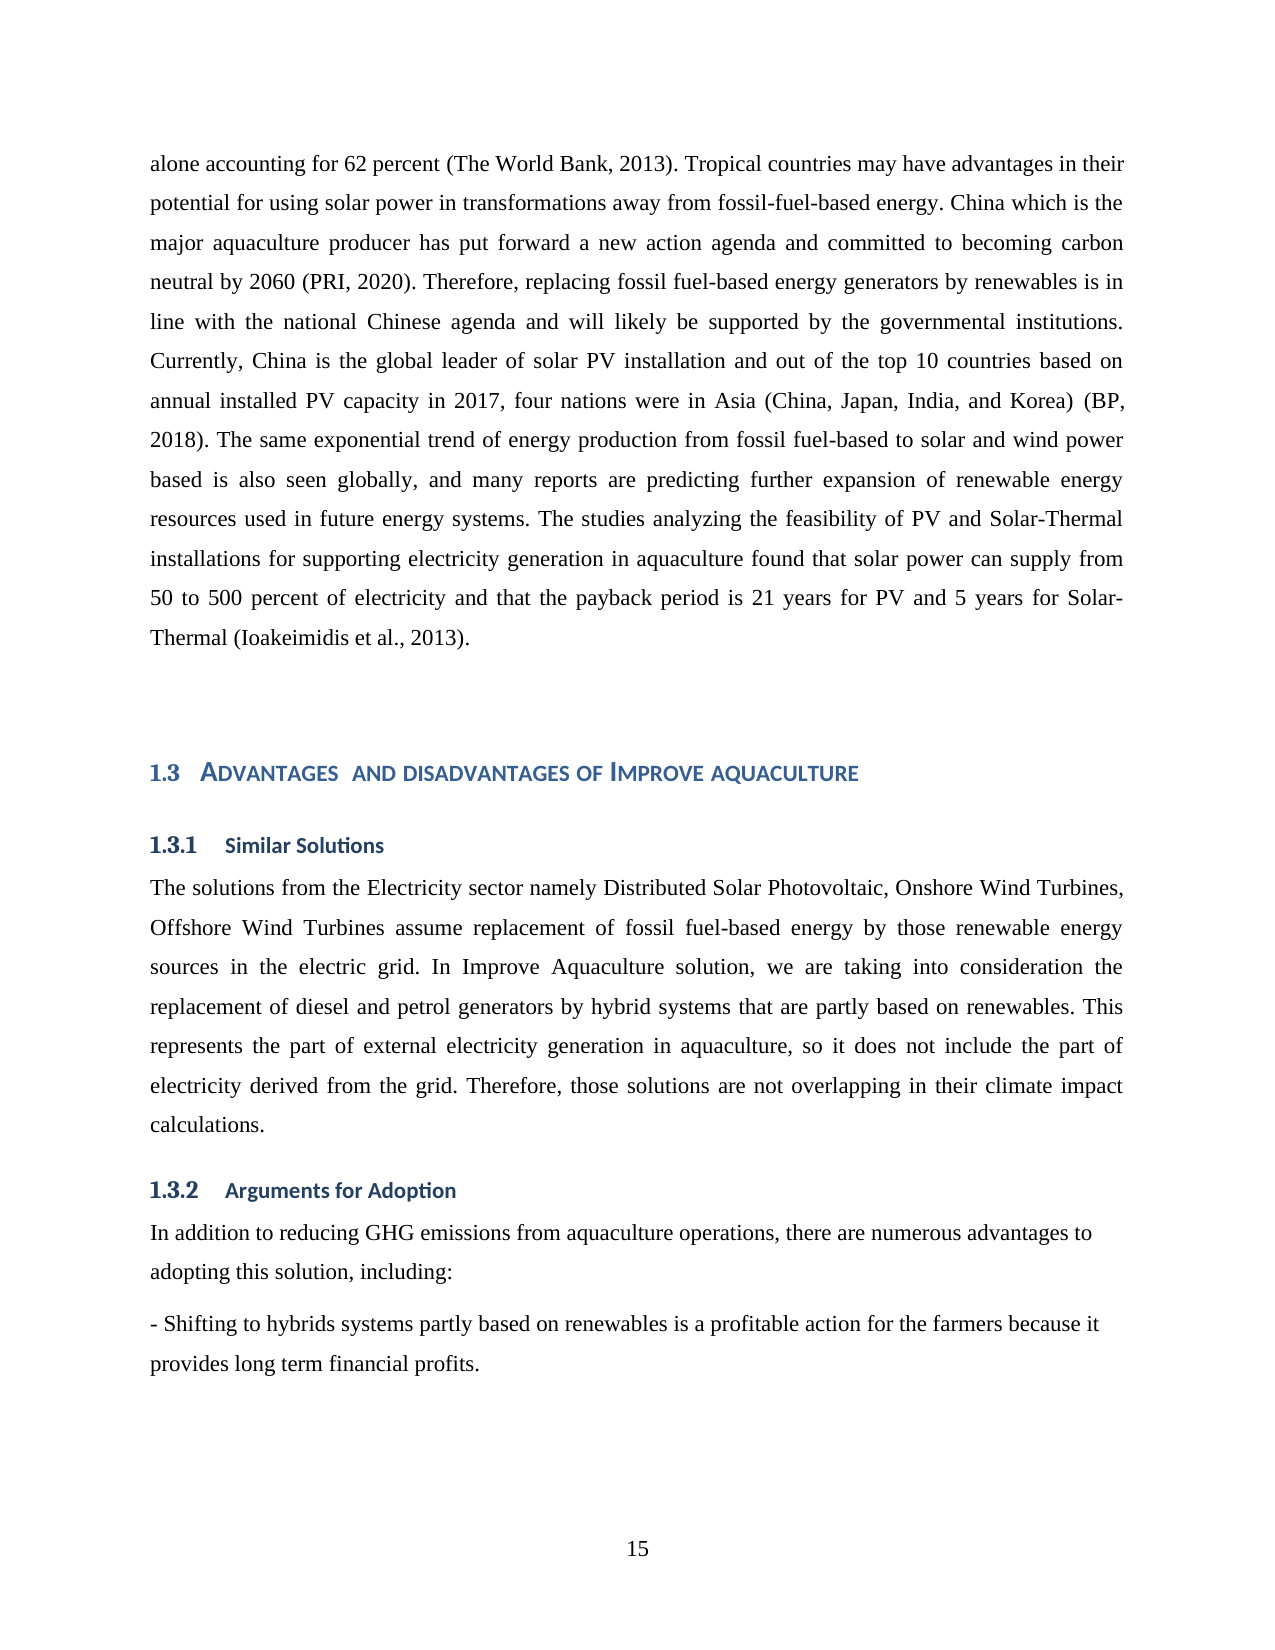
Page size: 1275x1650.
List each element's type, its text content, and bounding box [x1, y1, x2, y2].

subtitle Similar Solutions [150, 831, 1125, 860]
text In addition to reducing GHG emissions from aquaculture operations, there are numerous advantages to adopting this solution, including: [150, 1219, 1125, 1284]
text The solutions from the Electricity sector namely Distributed Solar Photovoltaic, Onshore Wind Turbines, Offshore Wind Turbines assume replacement of fossil fuel-based energy by those renewable energy sources in the electric grid. In Improve Aquaculture solution, we are taking into consideration the replacement of diesel and petrol generators by hybrid systems that are partly based on renewables. This represents the part of external electricity generation in aquaculture, so it does not include the part of electricity derived from the grid. Therefore, those solutions are not overlapping in their climate impact calculations. [150, 874, 1125, 1137]
text - Shifting to hybrids systems partly based on renewables is a profitable action for the farmers because it provides long term financial profits. [150, 1310, 1125, 1376]
subtitle Advantages and disadvantages of Improve aquaculture [150, 753, 1125, 788]
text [150, 150, 1125, 650]
subtitle Arguments for Adoption [150, 1176, 1125, 1204]
